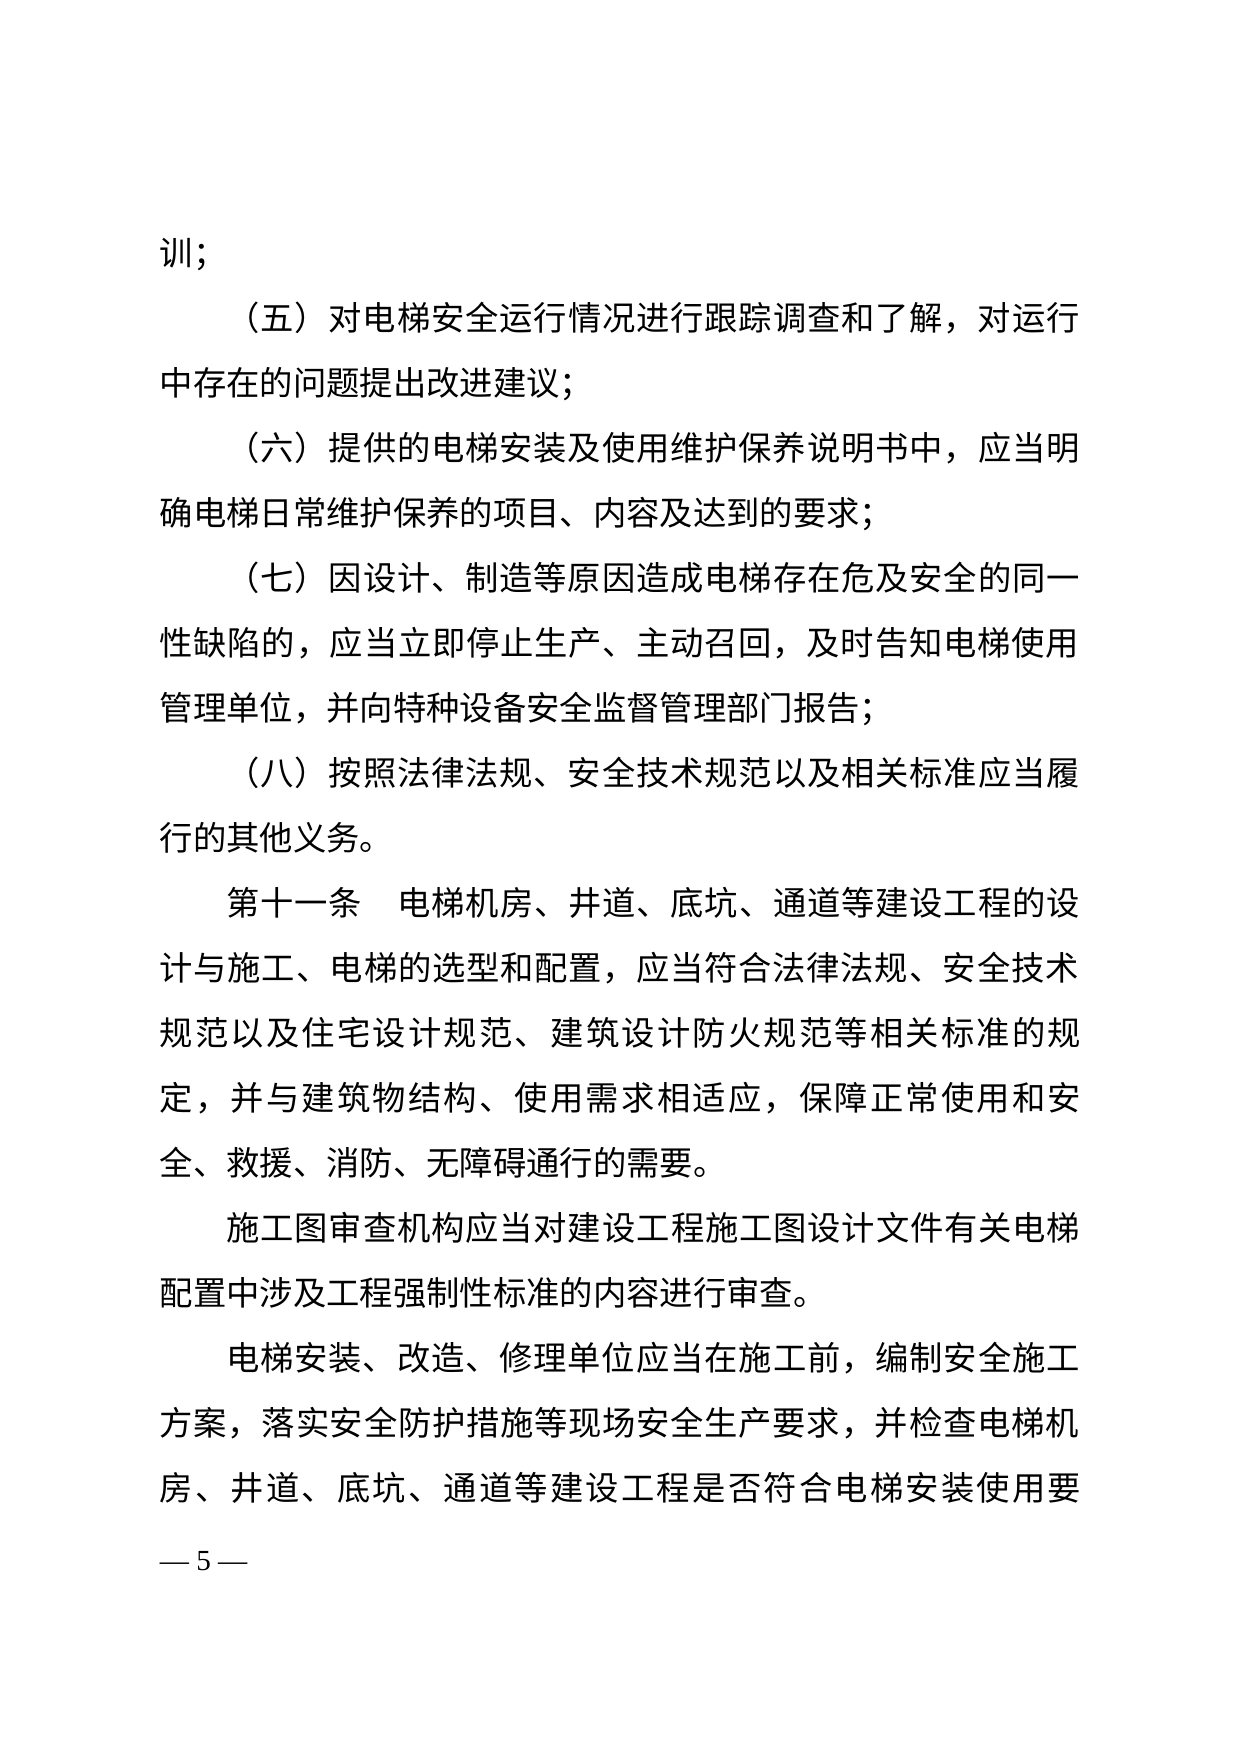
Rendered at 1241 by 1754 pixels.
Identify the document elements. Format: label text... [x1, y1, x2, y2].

text （七）因设计、制造等原因造成电梯存在危及安全的同一性缺陷的，应当立即停止生产、主动召回，及时告知电梯使用管理单位，并向特种设备安全监督管理部门报告； [159, 552, 1081, 747]
text （八）按照法律法规、安全技术规范以及相关标准应当履行的其他义务。 [159, 747, 1081, 877]
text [159, 1332, 1081, 1527]
text 第十一条 电梯机房、井道、底坑、通道等建设工程的设计与施工、电梯的选型和配置，应当符合法律法规、安全技术规范以及住宅设计规范、建筑设计防火规范等相关标准的规定，并与建筑物结构、使用需求相适应，保障正常使用和安全、救援、消防、无障碍通行的需要。 [159, 877, 1081, 1202]
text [159, 227, 1081, 292]
text 施工图审查机构应当对建设工程施工图设计文件有关电梯配置中涉及工程强制性标准的内容进行审查。 [159, 1202, 1081, 1332]
text （五）对电梯安全运行情况进行跟踪调查和了解，对运行中存在的问题提出改进建议； [159, 292, 1081, 422]
text （六）提供的电梯安装及使用维护保养说明书中，应当明确电梯日常维护保养的项目、内容及达到的要求； [159, 422, 1081, 552]
